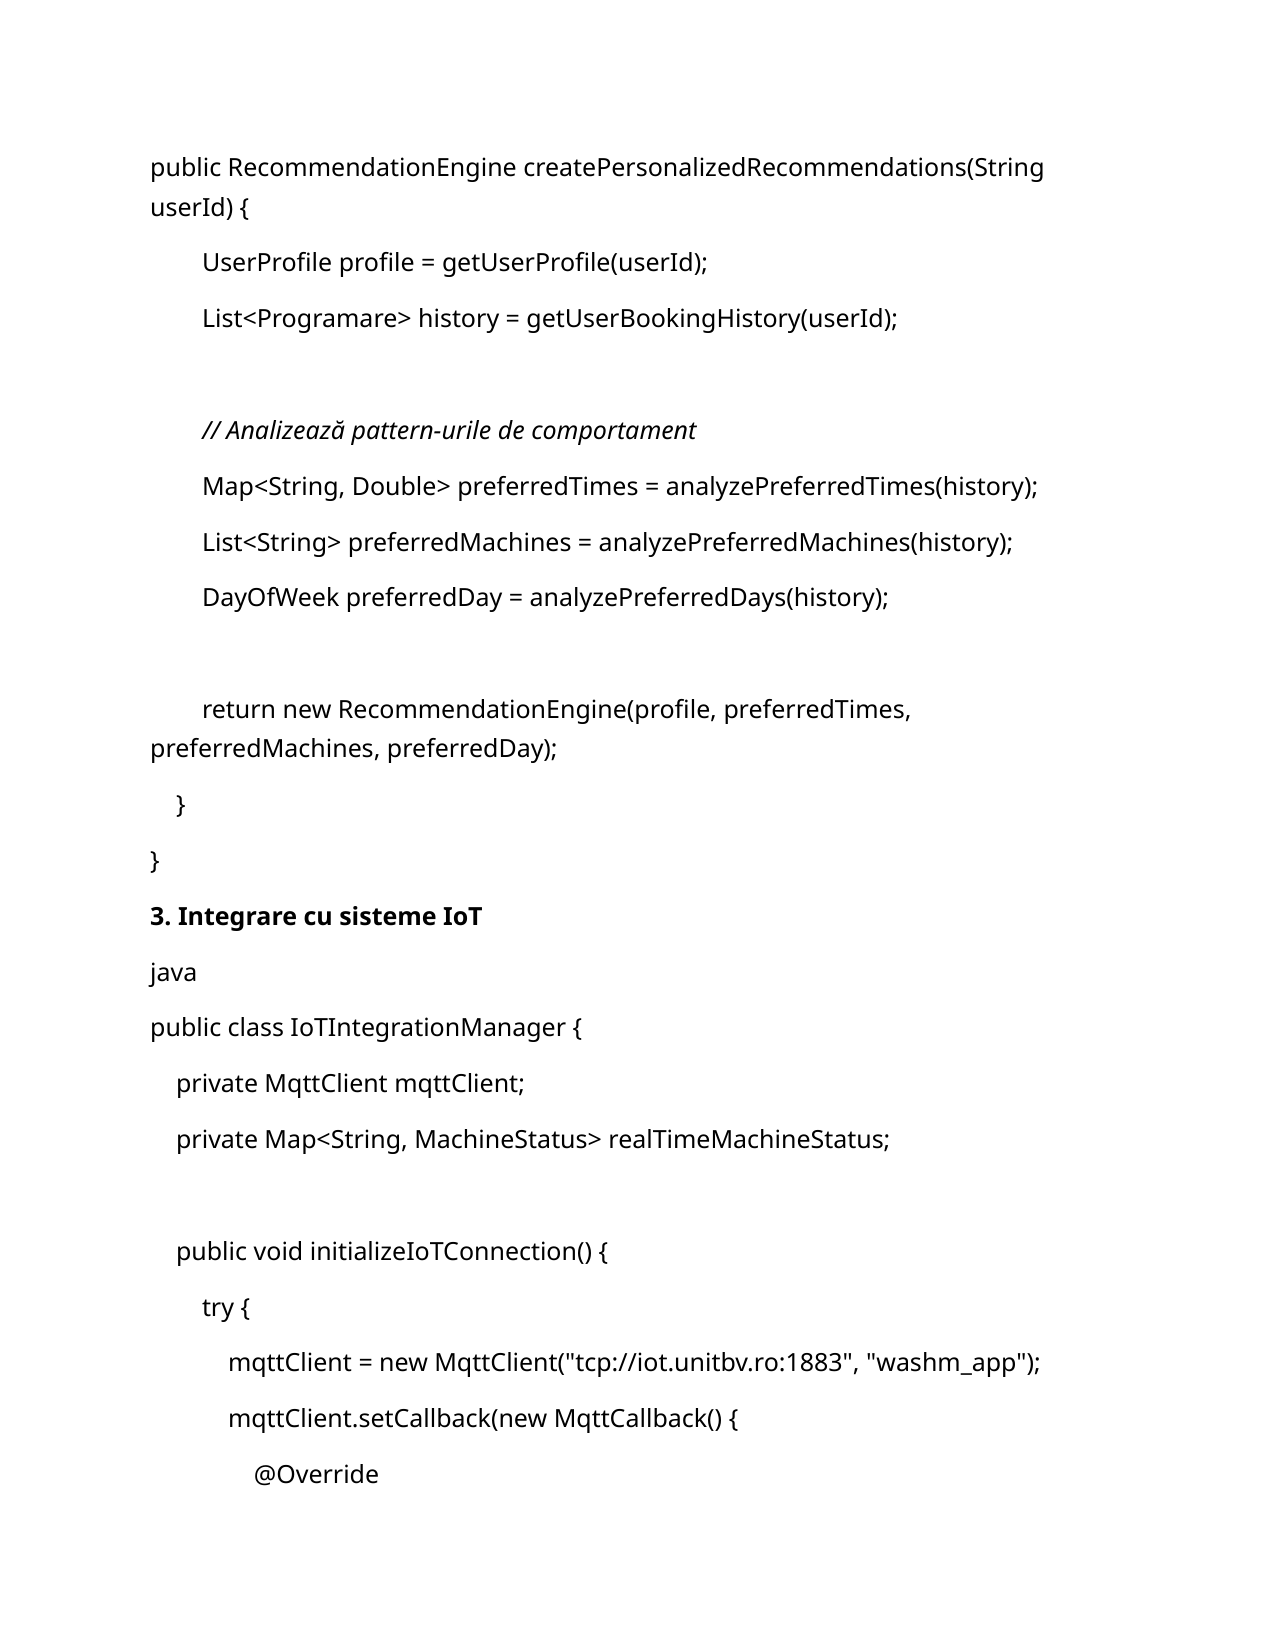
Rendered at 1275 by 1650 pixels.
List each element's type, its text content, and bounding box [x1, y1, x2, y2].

text public RecommendationEngine createPersonalizedRecommendations(String userId) { [150, 150, 1125, 223]
text mqttClient = new MqttClient("tcp://iot.unitbv.ro:1883", "washm_app"); [150, 1345, 1125, 1379]
text DayOfWeek preferredDay = analyzePreferredDays(history); [150, 580, 1125, 614]
text mqttClient.setCallback(new MqttCallback() { [150, 1401, 1125, 1435]
text return new RecommendationEngine(profile, preferredTimes, preferredMachines, preferredDay); [150, 692, 1125, 765]
text Map<String, Double> preferredTimes = analyzePreferredTimes(history); [150, 468, 1125, 502]
text // Analizează pattern-urile de comportament [150, 412, 1125, 447]
text List<Programare> history = getUserBookingHistory(userId); [150, 301, 1125, 335]
text List<String> preferredMachines = analyzePreferredMachines(history); [150, 524, 1125, 558]
text private MqttClient mqttClient; [150, 1066, 1125, 1100]
text public class IoTIntegrationManager { [150, 1010, 1125, 1044]
text java [150, 954, 1125, 988]
text 3. Integrare cu sisteme IoT [150, 898, 1125, 932]
text public void initializeIoTConnection() { [150, 1233, 1125, 1267]
text } [150, 787, 1125, 821]
text try { [150, 1289, 1125, 1323]
text @Override [150, 1457, 1125, 1491]
text } [150, 842, 1125, 877]
text private Map<String, MachineStatus> realTimeMachineStatus; [150, 1122, 1125, 1156]
text UserProfile profile = getUserProfile(userId); [150, 245, 1125, 279]
